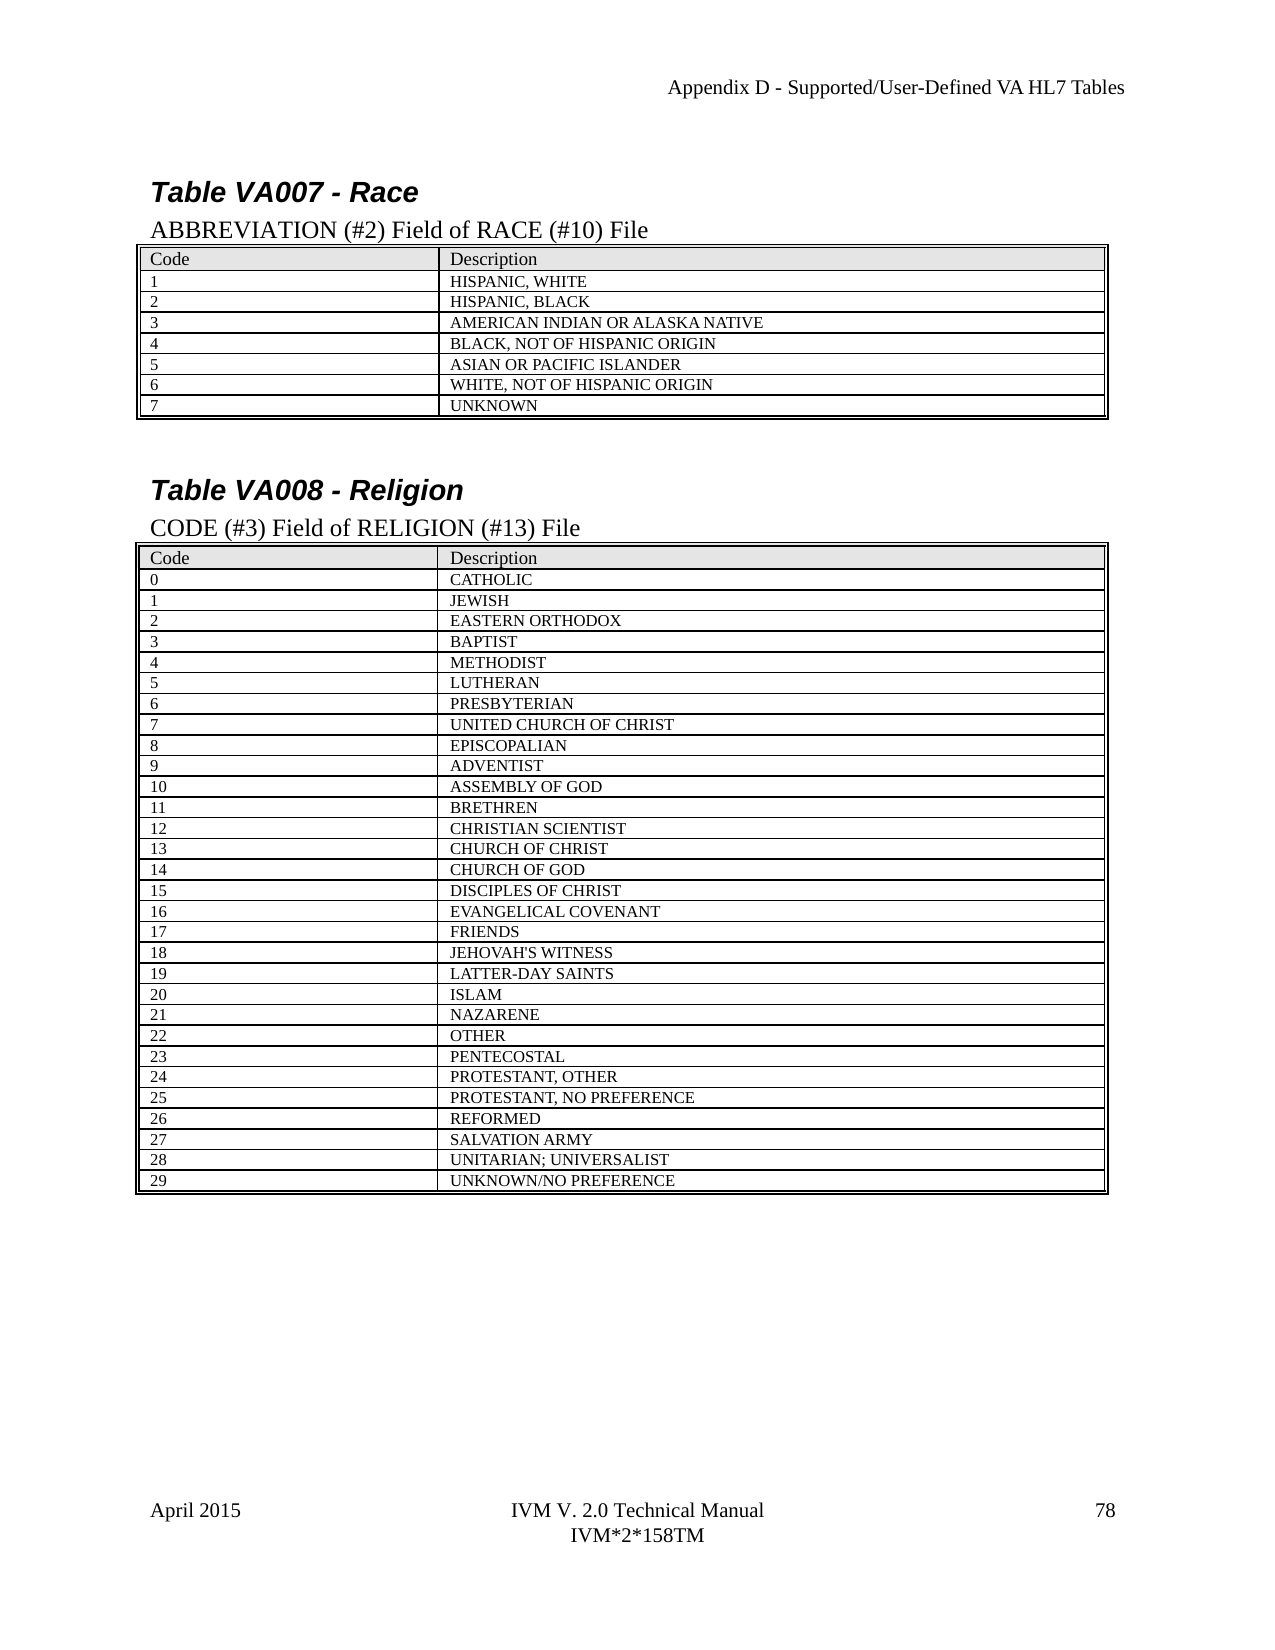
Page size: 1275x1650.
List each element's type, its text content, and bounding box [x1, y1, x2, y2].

subtitle Table VA008 - Religion [150, 473, 1125, 507]
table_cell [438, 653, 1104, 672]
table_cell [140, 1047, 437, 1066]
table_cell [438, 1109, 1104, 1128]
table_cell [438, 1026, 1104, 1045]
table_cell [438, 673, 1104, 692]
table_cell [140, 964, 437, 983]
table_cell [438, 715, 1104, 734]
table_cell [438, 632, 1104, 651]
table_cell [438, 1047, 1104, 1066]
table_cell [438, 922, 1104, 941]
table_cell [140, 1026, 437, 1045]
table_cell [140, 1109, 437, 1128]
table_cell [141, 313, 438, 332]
text ABBREVIATION (#2) Field of RACE (#10) File [150, 215, 1125, 243]
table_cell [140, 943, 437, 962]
text CODE (#3) Field of RELIGION (#13) File [150, 513, 1125, 542]
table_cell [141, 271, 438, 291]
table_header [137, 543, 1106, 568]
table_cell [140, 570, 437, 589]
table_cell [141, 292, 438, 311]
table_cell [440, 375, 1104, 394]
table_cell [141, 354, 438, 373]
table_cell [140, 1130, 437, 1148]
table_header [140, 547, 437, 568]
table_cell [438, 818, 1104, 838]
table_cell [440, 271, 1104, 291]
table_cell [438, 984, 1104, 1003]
subtitle Table VA007 - Race [150, 175, 1125, 208]
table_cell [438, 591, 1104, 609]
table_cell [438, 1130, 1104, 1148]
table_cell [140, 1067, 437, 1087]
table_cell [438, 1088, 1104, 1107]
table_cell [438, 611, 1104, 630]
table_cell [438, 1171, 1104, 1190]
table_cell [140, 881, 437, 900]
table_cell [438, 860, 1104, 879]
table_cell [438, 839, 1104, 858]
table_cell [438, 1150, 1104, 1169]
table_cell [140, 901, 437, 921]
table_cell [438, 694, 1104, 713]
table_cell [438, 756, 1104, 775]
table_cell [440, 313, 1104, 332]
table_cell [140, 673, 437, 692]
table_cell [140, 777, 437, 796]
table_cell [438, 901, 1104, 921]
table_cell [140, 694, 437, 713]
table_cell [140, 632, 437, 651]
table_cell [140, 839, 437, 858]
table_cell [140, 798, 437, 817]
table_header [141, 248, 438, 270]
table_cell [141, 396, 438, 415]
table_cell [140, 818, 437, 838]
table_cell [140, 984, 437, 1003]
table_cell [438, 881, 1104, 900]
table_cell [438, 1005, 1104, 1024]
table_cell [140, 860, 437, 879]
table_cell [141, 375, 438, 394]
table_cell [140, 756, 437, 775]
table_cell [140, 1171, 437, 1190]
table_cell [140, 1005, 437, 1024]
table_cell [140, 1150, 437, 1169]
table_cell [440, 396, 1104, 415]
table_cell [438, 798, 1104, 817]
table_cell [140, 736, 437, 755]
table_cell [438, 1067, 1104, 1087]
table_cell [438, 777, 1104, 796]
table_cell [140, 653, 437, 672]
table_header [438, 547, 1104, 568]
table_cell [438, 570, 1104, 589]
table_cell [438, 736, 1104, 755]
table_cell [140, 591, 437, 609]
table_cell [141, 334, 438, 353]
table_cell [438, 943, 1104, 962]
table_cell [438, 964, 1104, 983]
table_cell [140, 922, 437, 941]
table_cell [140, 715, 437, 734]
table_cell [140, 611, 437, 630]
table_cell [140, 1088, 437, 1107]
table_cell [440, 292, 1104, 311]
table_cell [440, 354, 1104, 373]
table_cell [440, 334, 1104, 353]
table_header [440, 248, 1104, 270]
